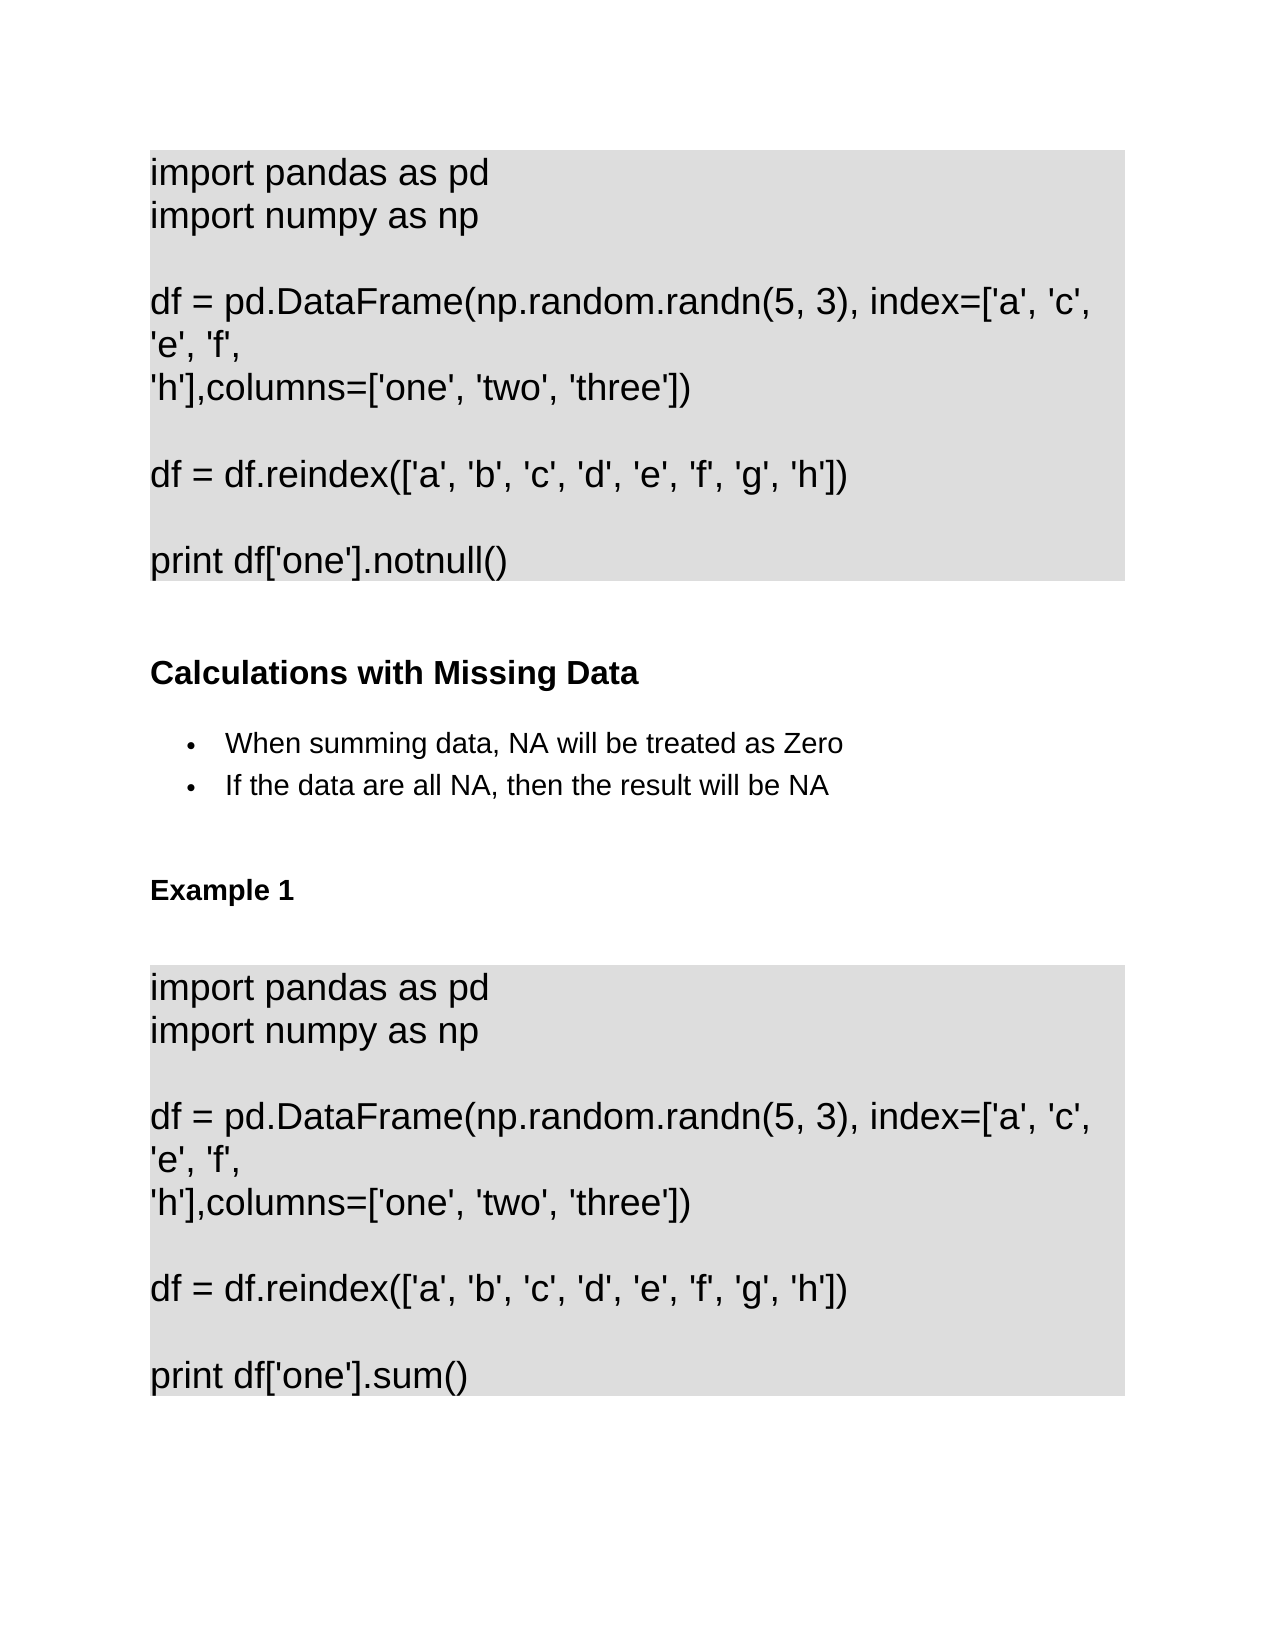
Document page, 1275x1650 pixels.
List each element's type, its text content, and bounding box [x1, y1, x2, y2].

text import pandas as pd [150, 150, 1125, 193]
text print df['one'].sum() [150, 1353, 1125, 1396]
text import numpy as np [150, 193, 1125, 236]
subtitle Example 1 [150, 873, 1125, 907]
text import numpy as np [150, 1008, 1125, 1051]
list When summing data, NA will be treated as Zero [187, 726, 1125, 760]
text print df['one'].notnull() [150, 538, 1125, 581]
text df = df.reindex(['a', 'b', 'c', 'd', 'e', 'f', 'g', 'h']) [150, 1267, 1125, 1310]
text 'h'],columns=['one', 'two', 'three']) [150, 366, 1125, 409]
subtitle Calculations with Missing Data [150, 653, 1125, 692]
text df = pd.DataFrame(np.random.randn(5, 3), index=['a', 'c', 'e', 'f', [150, 279, 1125, 366]
list If the data are all NA, then the result will be NA [187, 768, 1125, 801]
text 'h'],columns=['one', 'two', 'three']) [150, 1180, 1125, 1223]
text df = pd.DataFrame(np.random.randn(5, 3), index=['a', 'c', 'e', 'f', [150, 1094, 1125, 1180]
text import pandas as pd [150, 965, 1125, 1008]
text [150, 452, 1125, 495]
